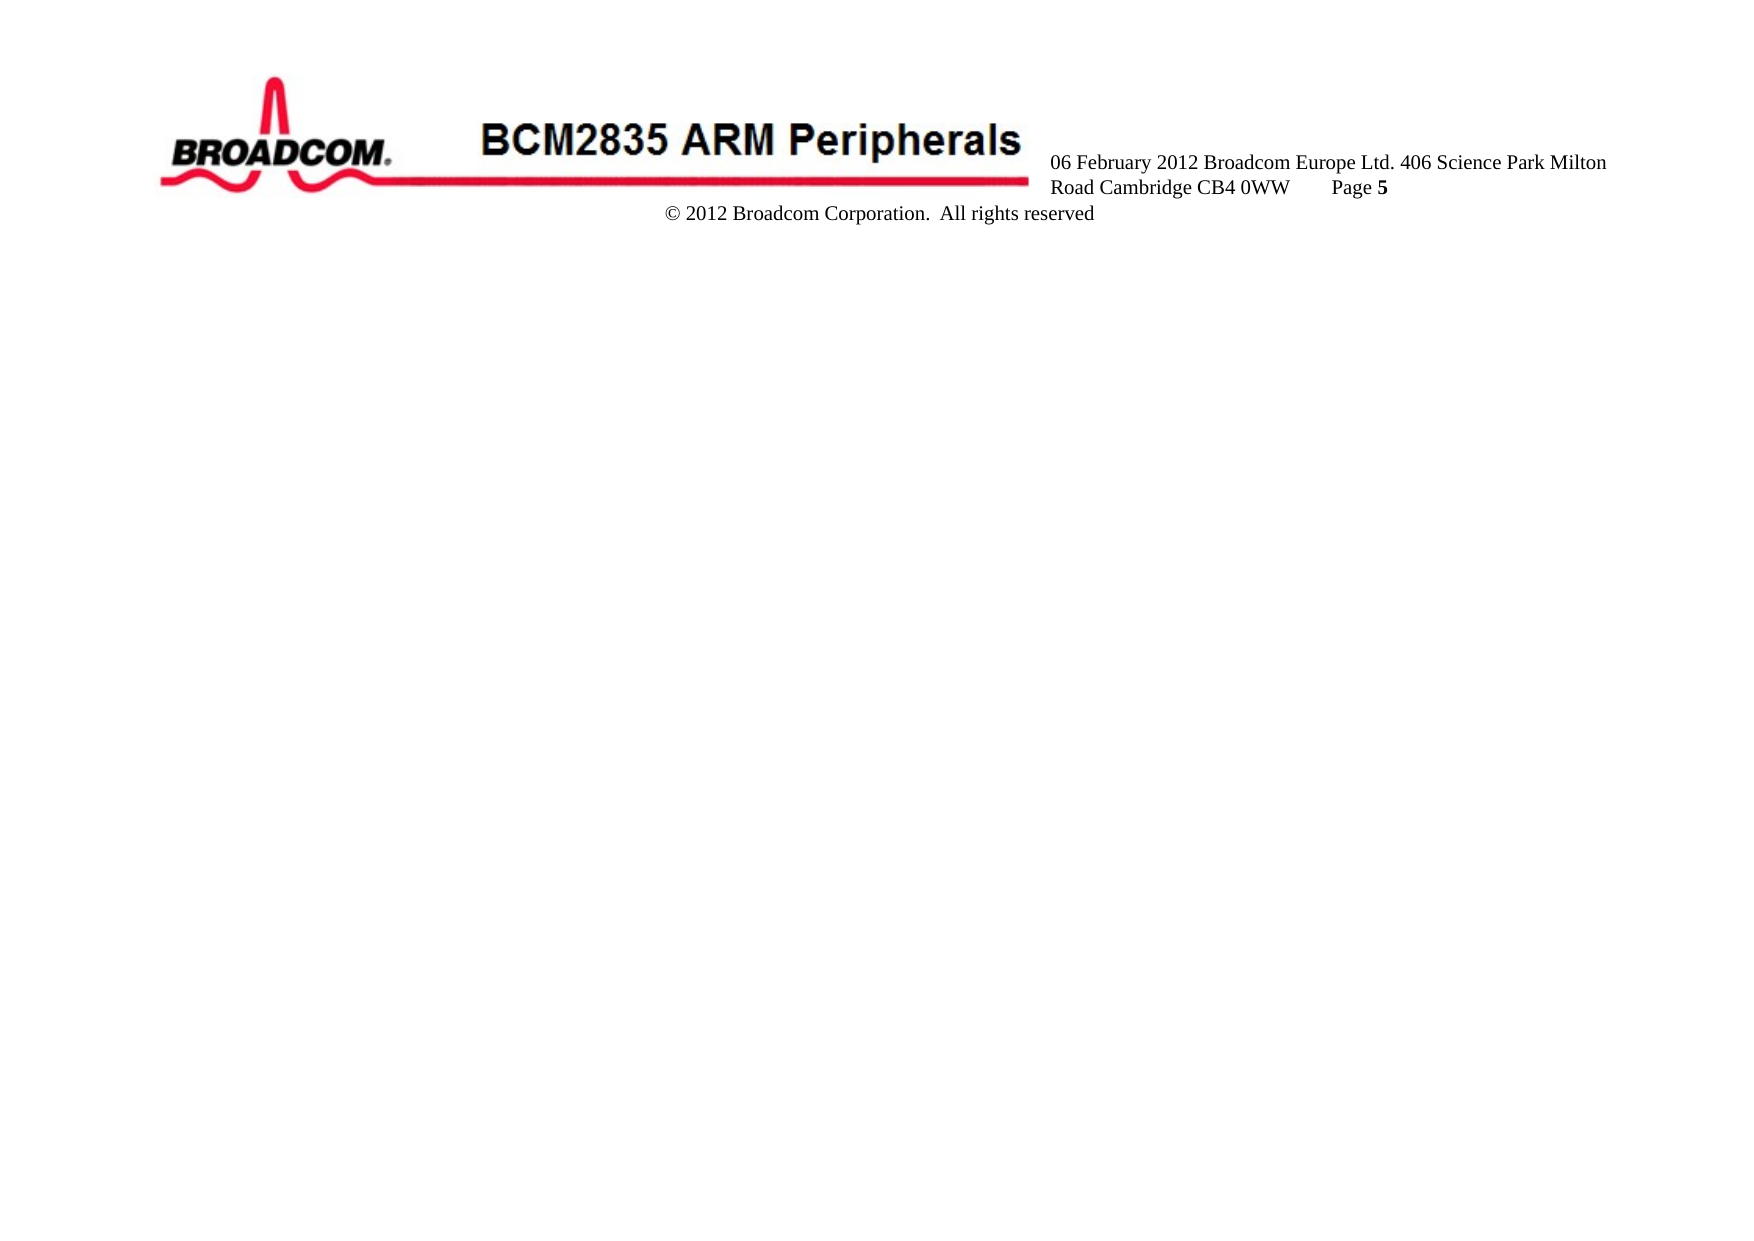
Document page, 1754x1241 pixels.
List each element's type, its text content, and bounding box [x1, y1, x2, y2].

text 06 February 2012 Broadcom Europe Ltd. 406 Science Park Milton Road Cambridge CB4 0WW Page 5 [149, 150, 1617, 199]
picture [153, 73, 1032, 150]
text © 2012 Broadcom Corporation. All rights reserved [151, 201, 1603, 224]
